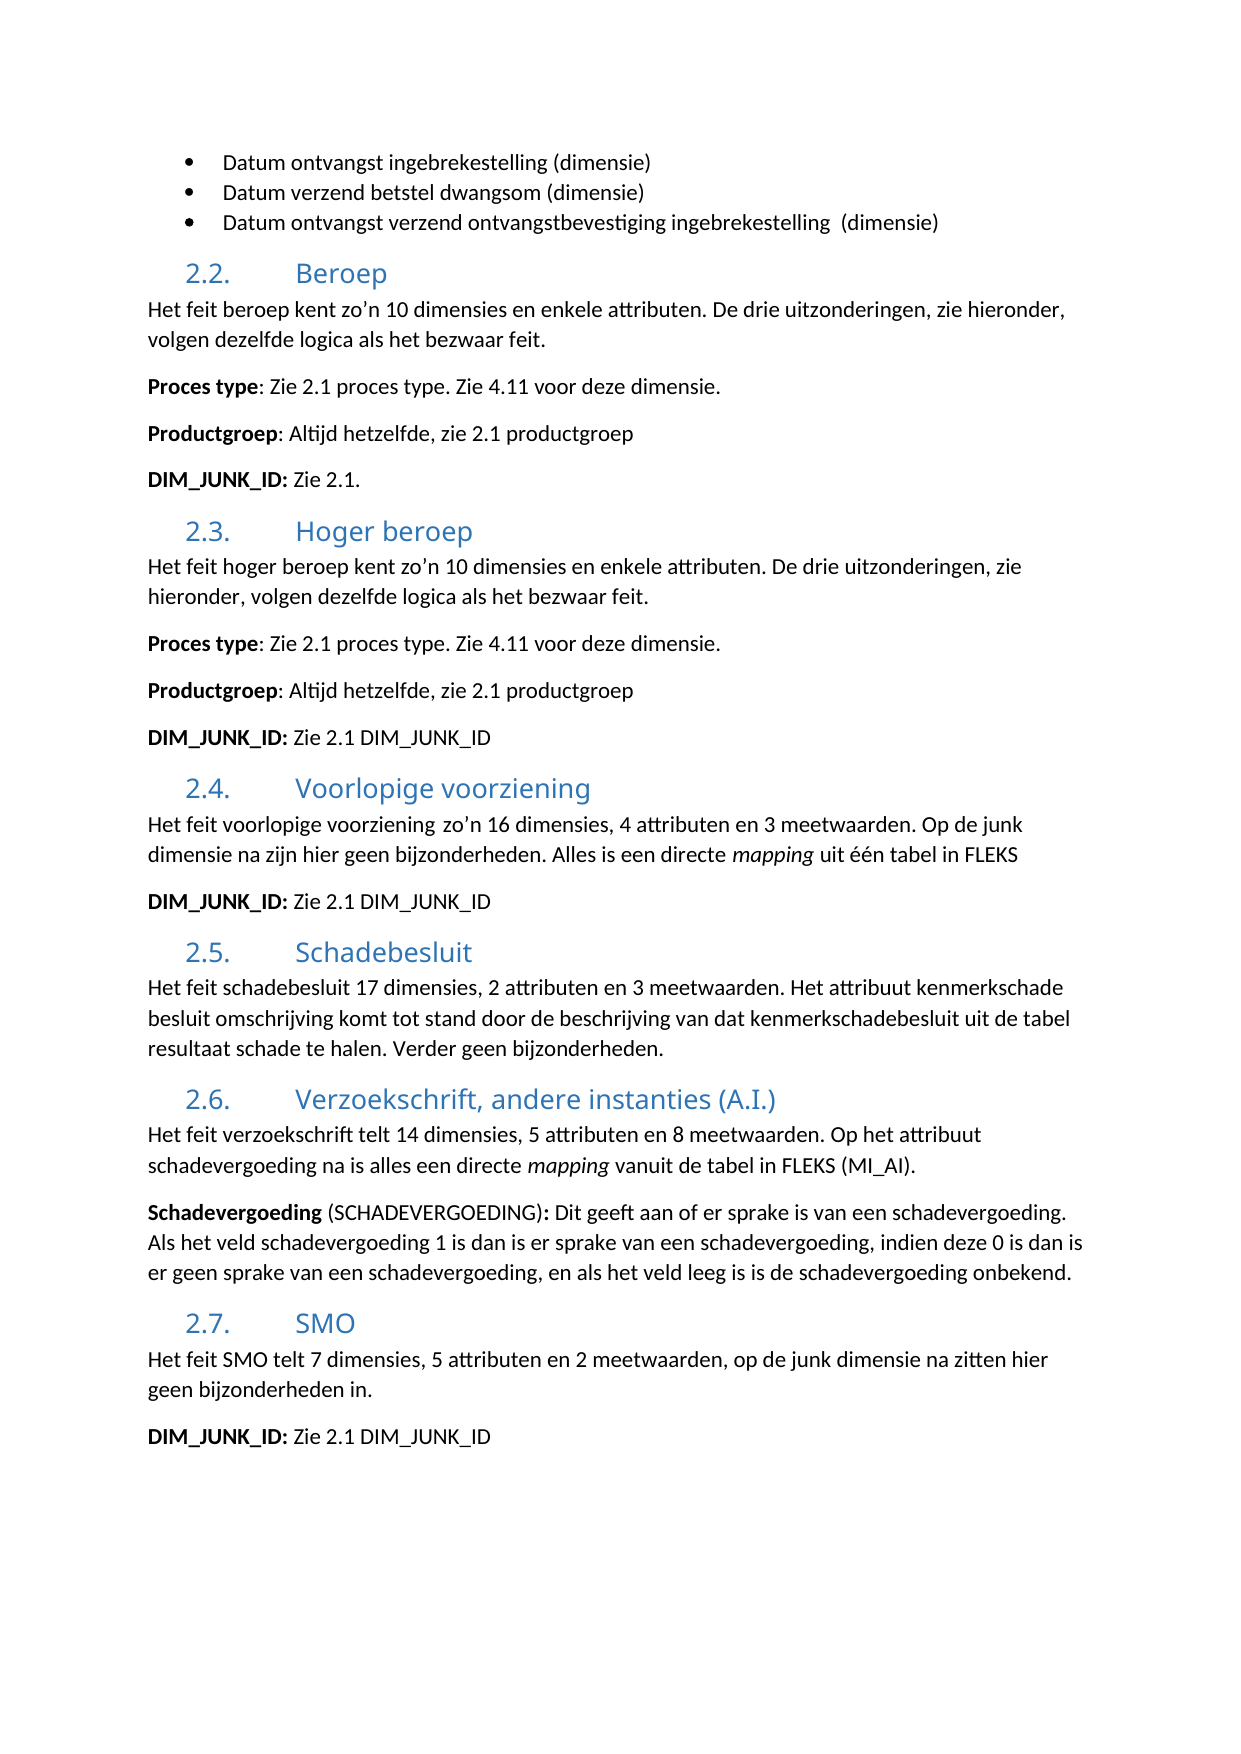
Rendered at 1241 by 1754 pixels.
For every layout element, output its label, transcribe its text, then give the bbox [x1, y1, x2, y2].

subtitle Voorlopige voorziening [185, 770, 1093, 807]
text Het feit beroep kent zo’n 10 dimensies en enkele attributen. De drie uitzonderingen, zie hieronder, volgen dezelfde logica als het bezwaar feit. [148, 295, 1093, 353]
text Het feit schadebesluit 17 dimensies, 2 attributen en 3 meetwaarden. Het attribuut kenmerkschade besluit omschrijving komt tot stand door de beschrijving van dat kenmerkschadebesluit uit de tabel resultaat schade te halen. Verder geen bijzonderheden. [148, 973, 1093, 1062]
subtitle Hoger beroep [185, 512, 1093, 549]
subtitle Beroep [185, 255, 1093, 292]
text Productgroep: Altijd hetzelfde, zie 2.1 productgroep [148, 676, 1093, 704]
text Het feit verzoekschrift telt 14 dimensies, 5 attributen en 8 meetwaarden. Op het attribuut schadevergoeding na is alles een directe mapping vanuit de tabel in FLEKS (MI_AI). [148, 1121, 1093, 1179]
text Het feit SMO telt 7 dimensies, 5 attributen en 2 meetwaarden, op de junk dimensie na zitten hier geen bijzonderheden in. [148, 1345, 1093, 1403]
list Datum verzend betstel dwangsom (dimensie) [185, 178, 1093, 206]
text Productgroep: Altijd hetzelfde, zie 2.1 productgroep [148, 419, 1093, 447]
list Datum ontvangst verzend ontvangstbevestiging ingebrekestelling (dimensie) [185, 208, 1093, 236]
text Schadevergoeding (SCHADEVERGOEDING): Dit geeft aan of er sprake is van een schadevergoeding. Als het veld schadevergoeding 1 is dan is er sprake van een schadevergoeding, indien deze 0 is dan is er geen sprake van een schadevergoeding, en als het veld leeg is is de schadevergoeding onbekend. [148, 1198, 1093, 1286]
text DIM_JUNK_ID: Zie 2.1 DIM_JUNK_ID [148, 723, 1093, 751]
subtitle Schadebesluit [185, 934, 1093, 971]
list Datum ontvangst ingebrekestelling (dimensie) [185, 148, 1093, 176]
text DIM_JUNK_ID: Zie 2.1. [148, 466, 1093, 493]
text Het feit voorlopige voorziening zo’n 16 dimensies, 4 attributen en 3 meetwaarden. Op de junk dimensie na zijn hier geen bijzonderheden. Alles is een directe mapping uit één tabel in FLEKS [148, 810, 1093, 868]
subtitle Verzoekschrift, andere instanties (A.I.) [185, 1081, 1093, 1118]
text Het feit hoger beroep kent zo’n 10 dimensies en enkele attributen. De drie uitzonderingen, zie hieronder, volgen dezelfde logica als het bezwaar feit. [148, 552, 1093, 610]
text Proces type: Zie 2.1 proces type. Zie 4.11 voor deze dimensie. [148, 629, 1093, 657]
text DIM_JUNK_ID: Zie 2.1 DIM_JUNK_ID [148, 887, 1093, 915]
subtitle SMO [185, 1305, 1093, 1342]
text Proces type: Zie 2.1 proces type. Zie 4.11 voor deze dimensie. [148, 372, 1093, 400]
text DIM_JUNK_ID: Zie 2.1 DIM_JUNK_ID [148, 1422, 1093, 1450]
